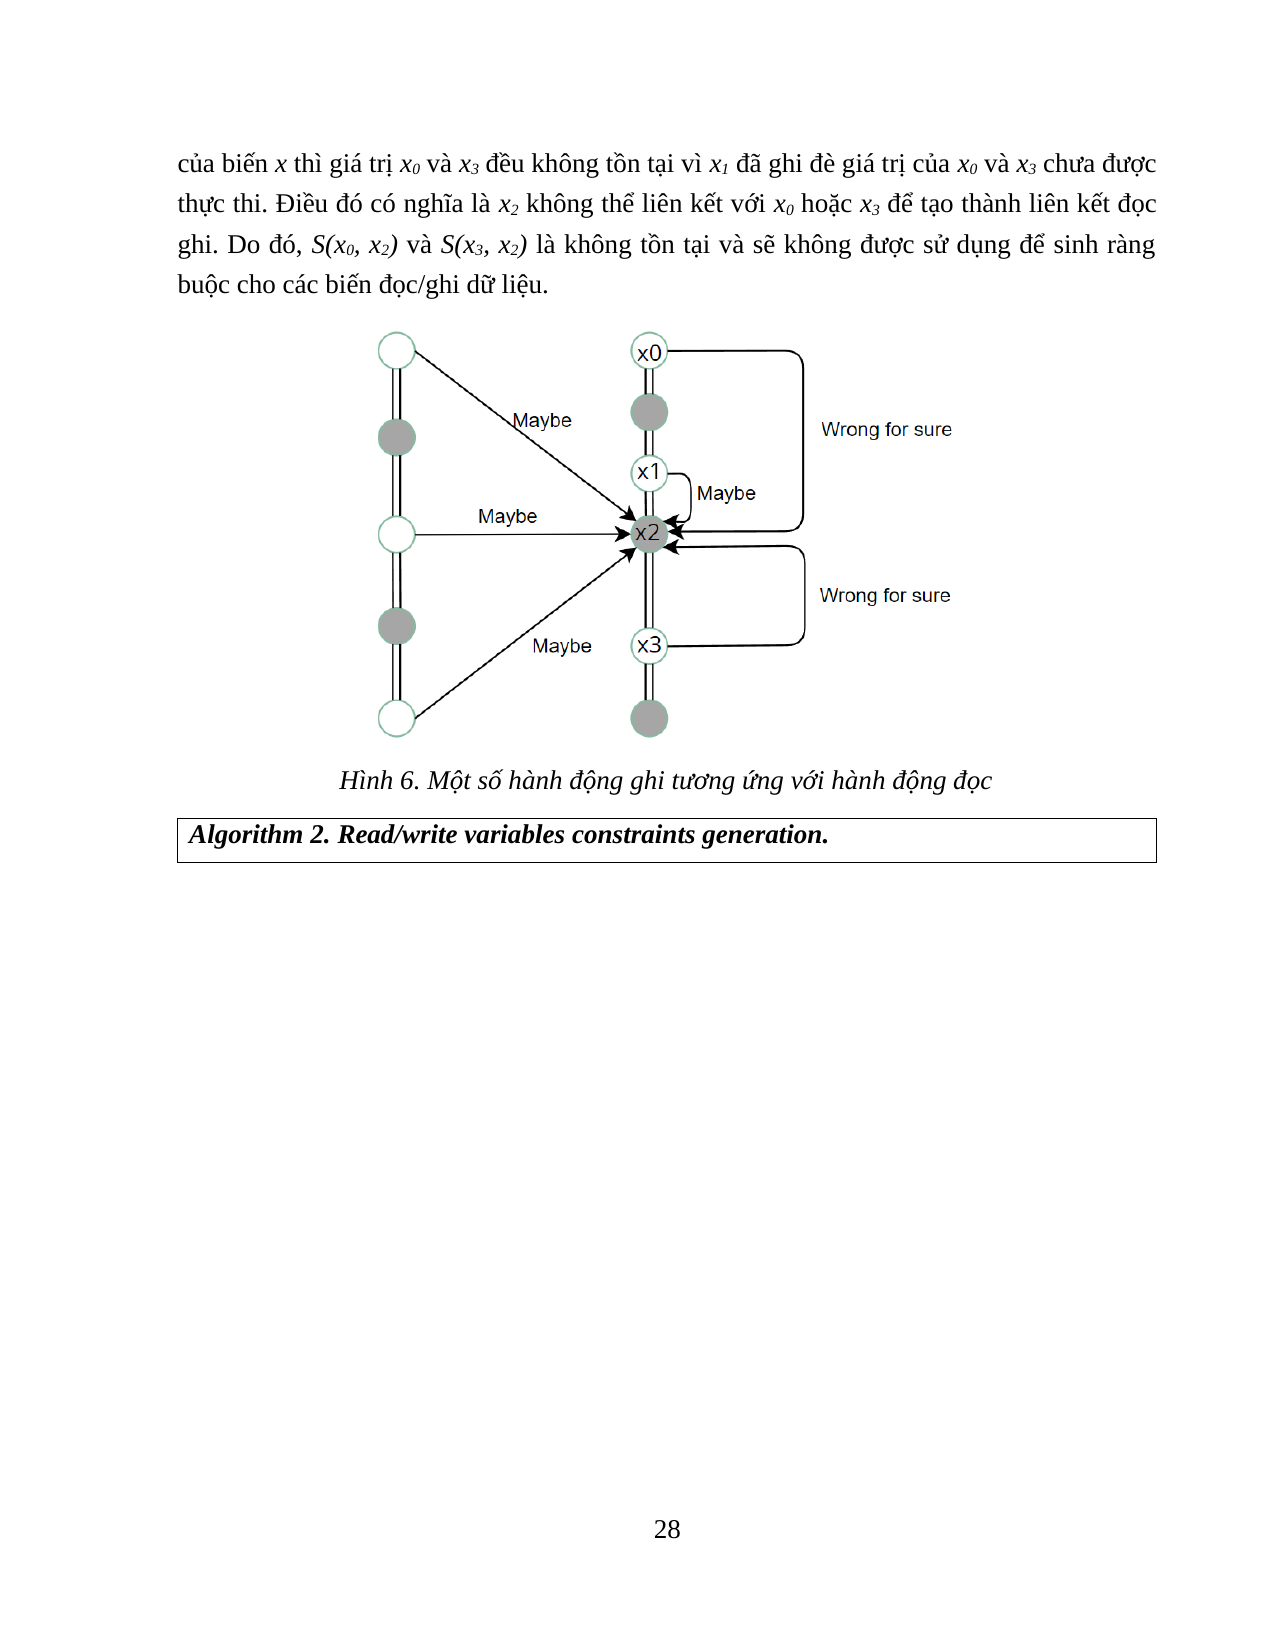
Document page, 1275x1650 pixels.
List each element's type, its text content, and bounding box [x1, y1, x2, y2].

picture [355, 321, 979, 743]
text Hình 6. Một số hành động ghi tương ứng với hành động đọc [177, 764, 1157, 796]
table_header Algorithm 2. Read/write variables constraints generation. [178, 819, 1156, 862]
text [177, 147, 1157, 299]
